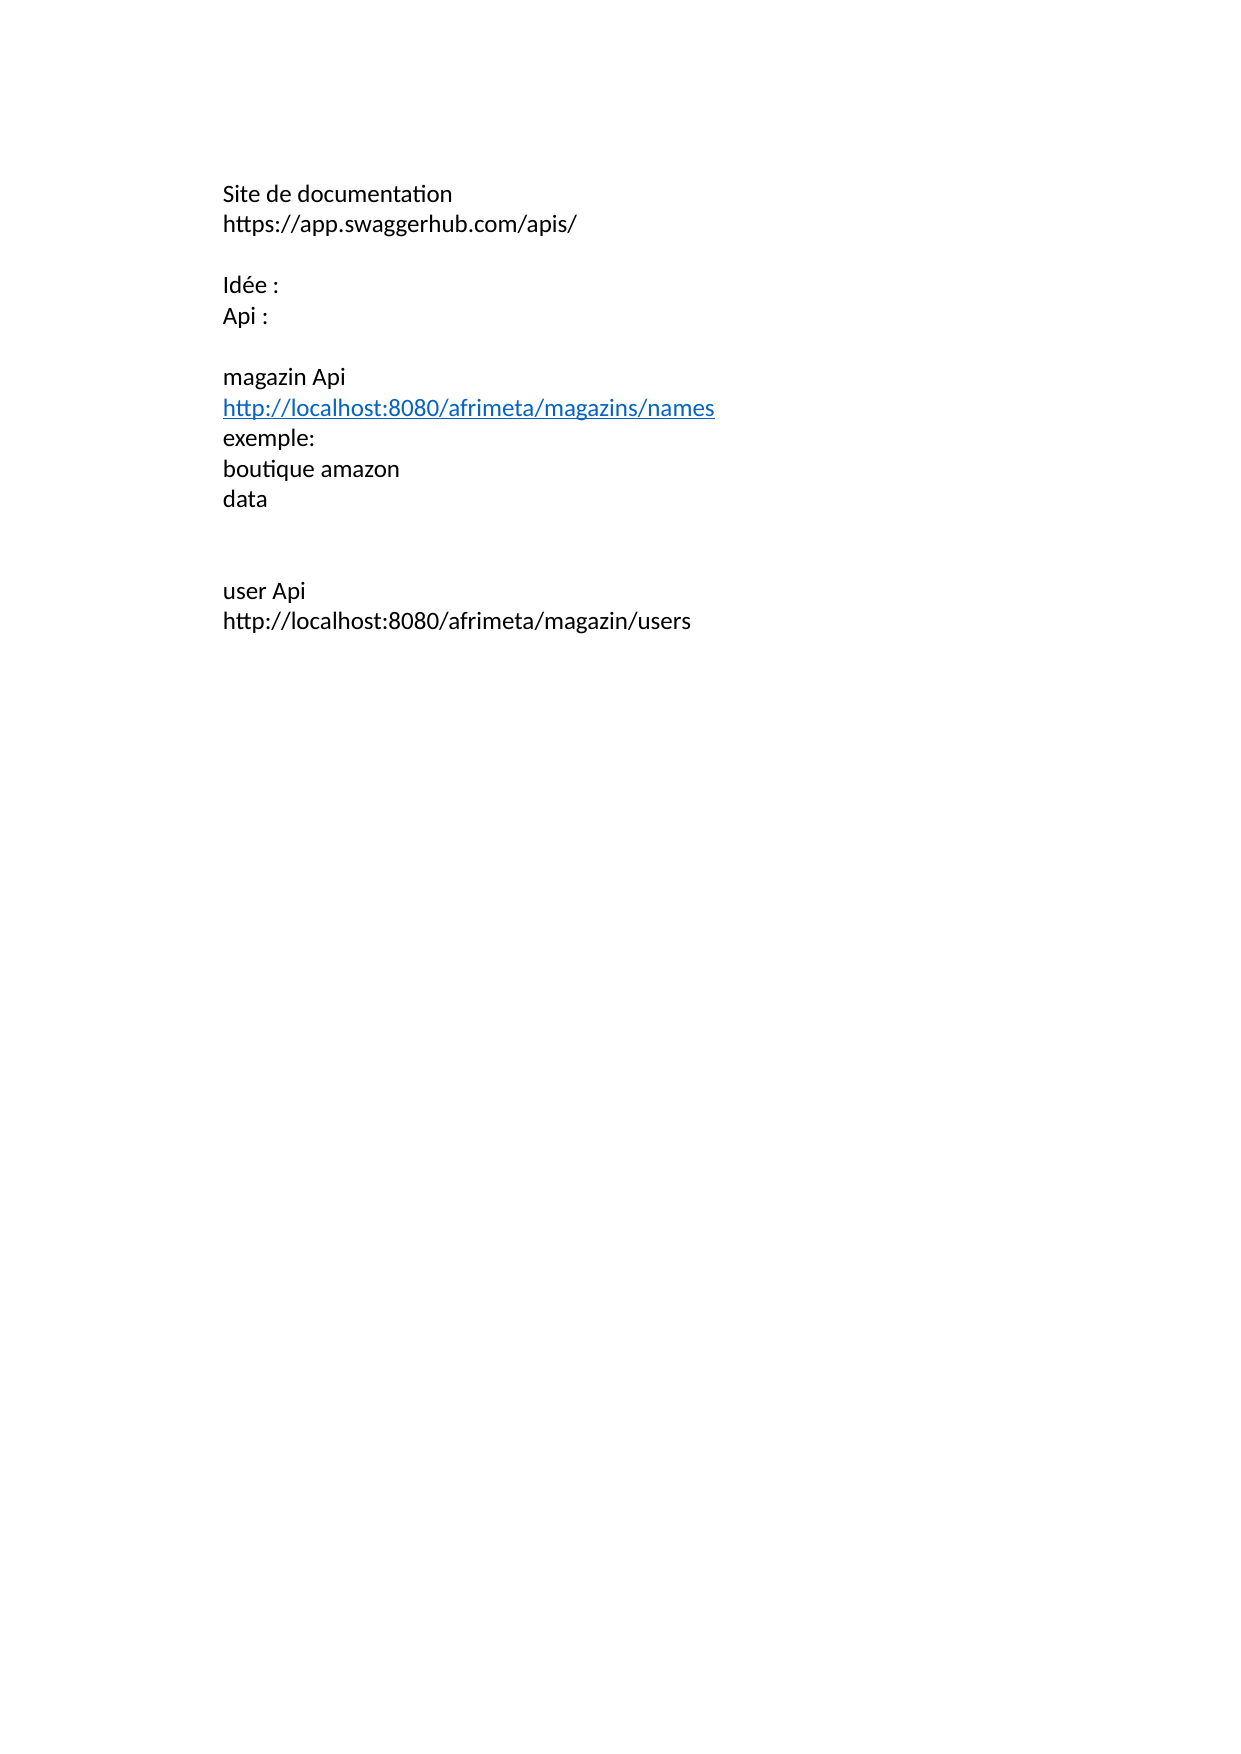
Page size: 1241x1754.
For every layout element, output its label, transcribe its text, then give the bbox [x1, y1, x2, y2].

list Idée : [223, 270, 1093, 300]
list Site de documentation [223, 178, 1093, 209]
list Api : [223, 300, 1093, 331]
list https://app.swaggerhub.com/apis/ [223, 209, 1093, 239]
list boutique amazon [223, 453, 1093, 483]
list magazin Api [223, 361, 1093, 392]
list exemple: [223, 422, 1093, 453]
list http://localhost:8080/afrimeta/magazin/users [223, 605, 1093, 636]
list user Api [223, 575, 1093, 605]
list data [223, 483, 1093, 514]
list http://localhost:8080/afrimeta/magazins/names [223, 392, 1093, 422]
